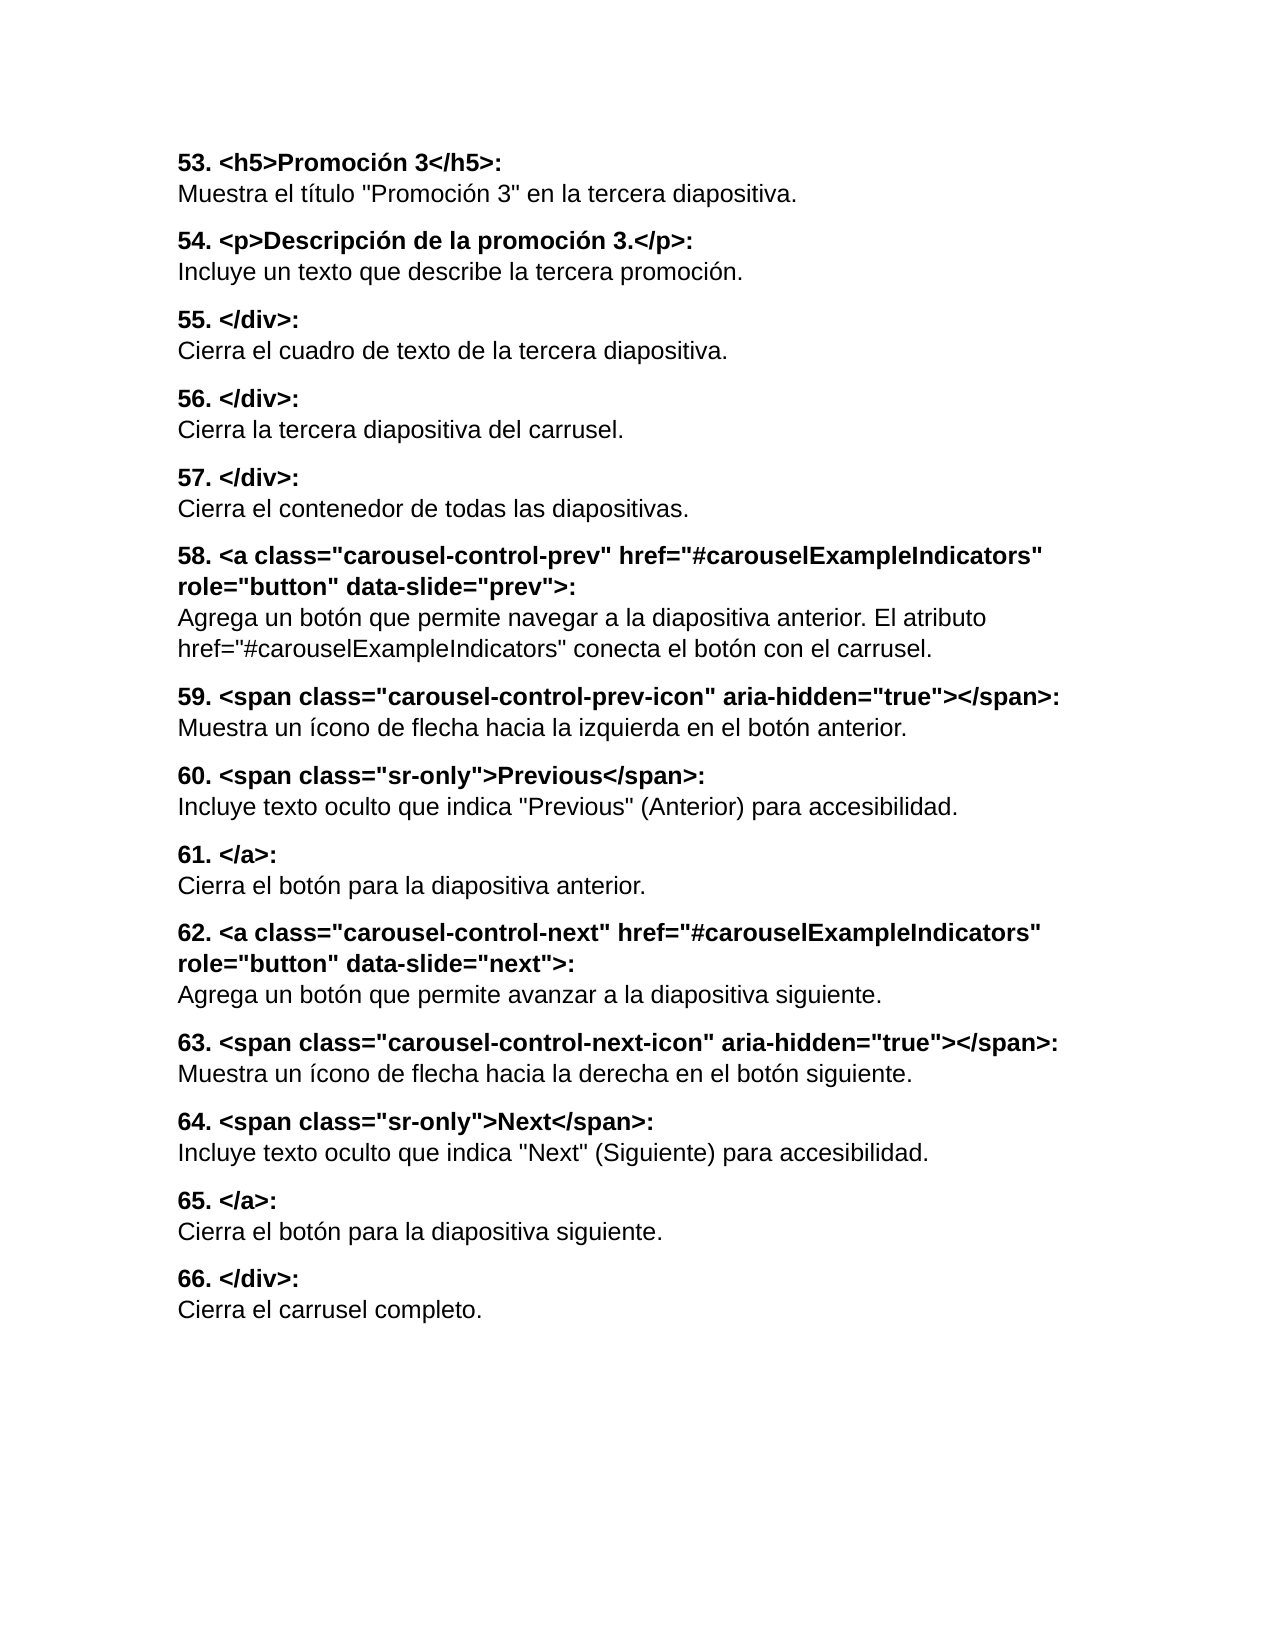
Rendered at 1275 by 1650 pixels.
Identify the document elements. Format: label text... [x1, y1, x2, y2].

text 57. </div>: Cierra el contenedor de todas las diapositivas. [177, 463, 1098, 522]
text 64. <span class="sr-only">Next</span>: Incluye texto oculto que indica "Next" (Siguiente) para accesibilidad. [177, 1107, 1098, 1167]
text 66. </div>: Cierra el carrusel completo. [177, 1264, 1098, 1324]
text 65. </a>: Cierra el botón para la diapositiva siguiente. [177, 1186, 1098, 1246]
text 62. <a class="carousel-control-next" href="#carouselExampleIndicators" role="button" data-slide="next">: Agrega un botón que permite avanzar a la diapositiva siguiente. [177, 918, 1098, 1009]
text 60. <span class="sr-only">Previous</span>: Incluye texto oculto que indica "Previous" (Anterior) para accesibilidad. [177, 761, 1098, 821]
text 55. </div>: Cierra el cuadro de texto de la tercera diapositiva. [177, 305, 1098, 365]
text 54. <p>Descripción de la promoción 3.</p>: Incluye un texto que describe la tercera promoción. [177, 226, 1098, 286]
text 53. <h5>Promoción 3</h5>: Muestra el título "Promoción 3" en la tercera diapositiva. [177, 148, 1098, 207]
text 58. <a class="carousel-control-prev" href="#carouselExampleIndicators" role="button" data-slide="prev">: Agrega un botón que permite navegar a la diapositiva anterior. El atributo href="#carouselExampleIndicators" conecta el botón con el carrusel. [177, 541, 1098, 663]
text 56. </div>: Cierra la tercera diapositiva del carrusel. [177, 384, 1098, 444]
text 59. <span class="carousel-control-prev-icon" aria-hidden="true"></span>: Muestra un ícono de flecha hacia la izquierda en el botón anterior. [177, 682, 1098, 742]
text 61. </a>: Cierra el botón para la diapositiva anterior. [177, 840, 1098, 899]
text 63. <span class="carousel-control-next-icon" aria-hidden="true"></span>: Muestra un ícono de flecha hacia la derecha en el botón siguiente. [177, 1028, 1098, 1088]
